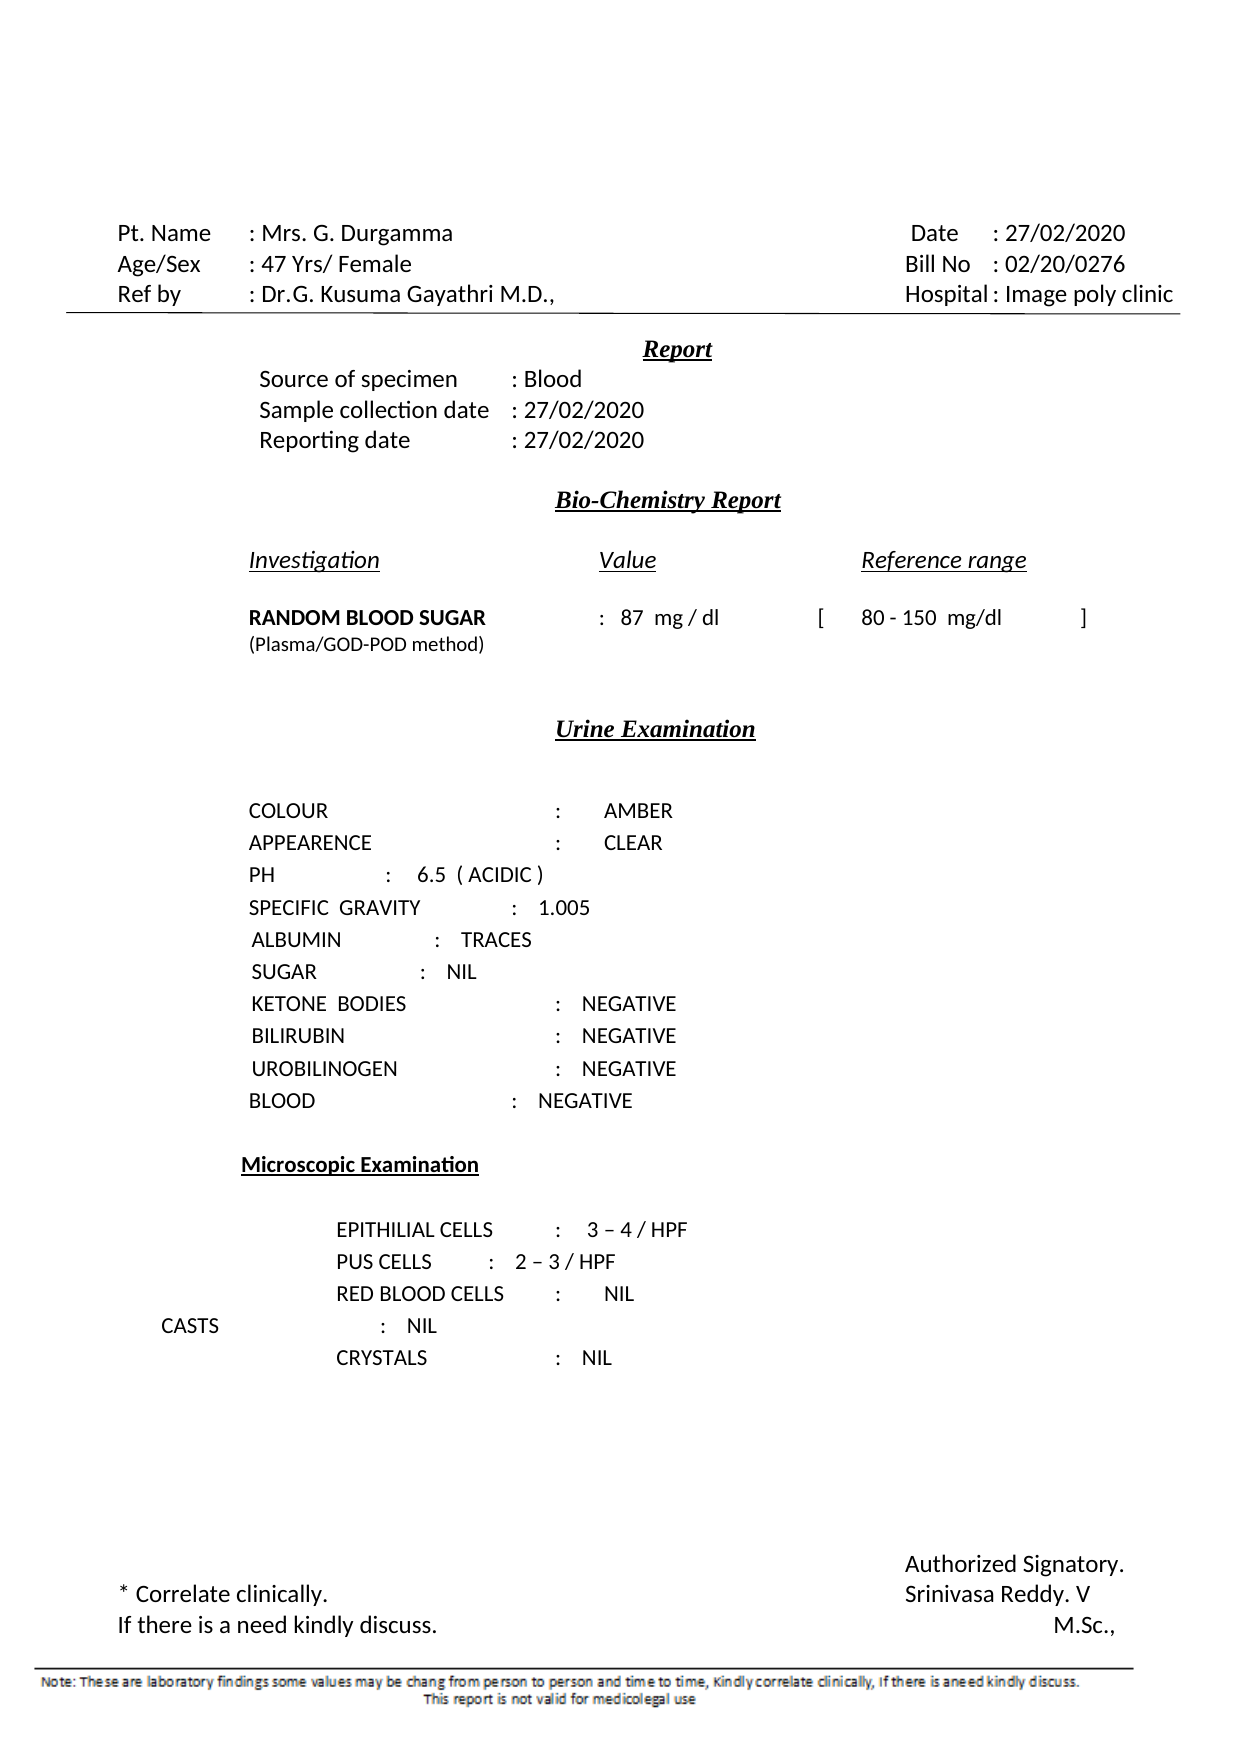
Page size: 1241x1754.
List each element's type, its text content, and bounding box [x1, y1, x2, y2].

text SUGAR : NIL [30, 957, 1210, 985]
text ALBUMIN : TRACES [30, 925, 1210, 953]
text PUS CELLS : 2 – 3 / HPF [30, 1247, 1210, 1275]
picture [30, 1665, 1137, 1709]
text * Correlate clinically. Srinivasa Reddy. V [74, 1578, 1210, 1609]
text RANDOM BLOOD SUGAR : 87 mg / dl [ 80 - 150 mg/dl ] [205, 603, 1210, 631]
text Authorized Signatory. [905, 1548, 1210, 1578]
text If there is a need kindly discuss. M.Sc., [74, 1609, 1210, 1639]
text Urine Examination [511, 714, 1210, 743]
text KETONE BODIES : NEGATIVE [30, 989, 1210, 1017]
text Sample collection date : 27/02/2020 [259, 394, 1210, 424]
text Bio-Chemistry Report [511, 485, 1210, 514]
text APPEARENCE : CLEAR [205, 828, 1210, 856]
text Reporting date : 27/02/2020 [259, 424, 1210, 455]
text PH : 6.5 ( ACIDIC ) [205, 861, 1210, 889]
text COLOUR : AMBER [205, 796, 1210, 824]
text Source of specimen : Blood [259, 363, 1210, 394]
text Investigation Value Reference range [205, 544, 1210, 575]
text (Plasma/GOD-POD method) [205, 631, 1210, 657]
text Age/Sex : 47 Yrs/ Female Bill No : 02/20/0276 [74, 248, 1210, 278]
text Ref by : Dr. G. Kusuma Gayathri M.D., Hospital : Image poly clinic [74, 278, 1210, 309]
text UROBILINOGEN : NEGATIVE [30, 1054, 1210, 1082]
text BLOOD : NEGATIVE [30, 1086, 1210, 1114]
text SPECIFIC GRAVITY : 1.005 [30, 893, 1210, 921]
text CASTS : NIL [30, 1311, 1210, 1339]
text BILIRUBIN : NEGATIVE [30, 1022, 1210, 1049]
text Report [599, 334, 1210, 363]
text Pt. Name : Mrs. G. Durgamma Date : 27/02/2020 [74, 217, 1210, 248]
text Microscopic Examination [30, 1150, 1210, 1178]
text CRYSTALS : NIL [30, 1343, 1210, 1371]
text RED BLOOD CELLS : NIL [292, 1279, 1210, 1307]
text EPITHILIAL CELLS : 3 – 4 / HPF [292, 1215, 1210, 1243]
